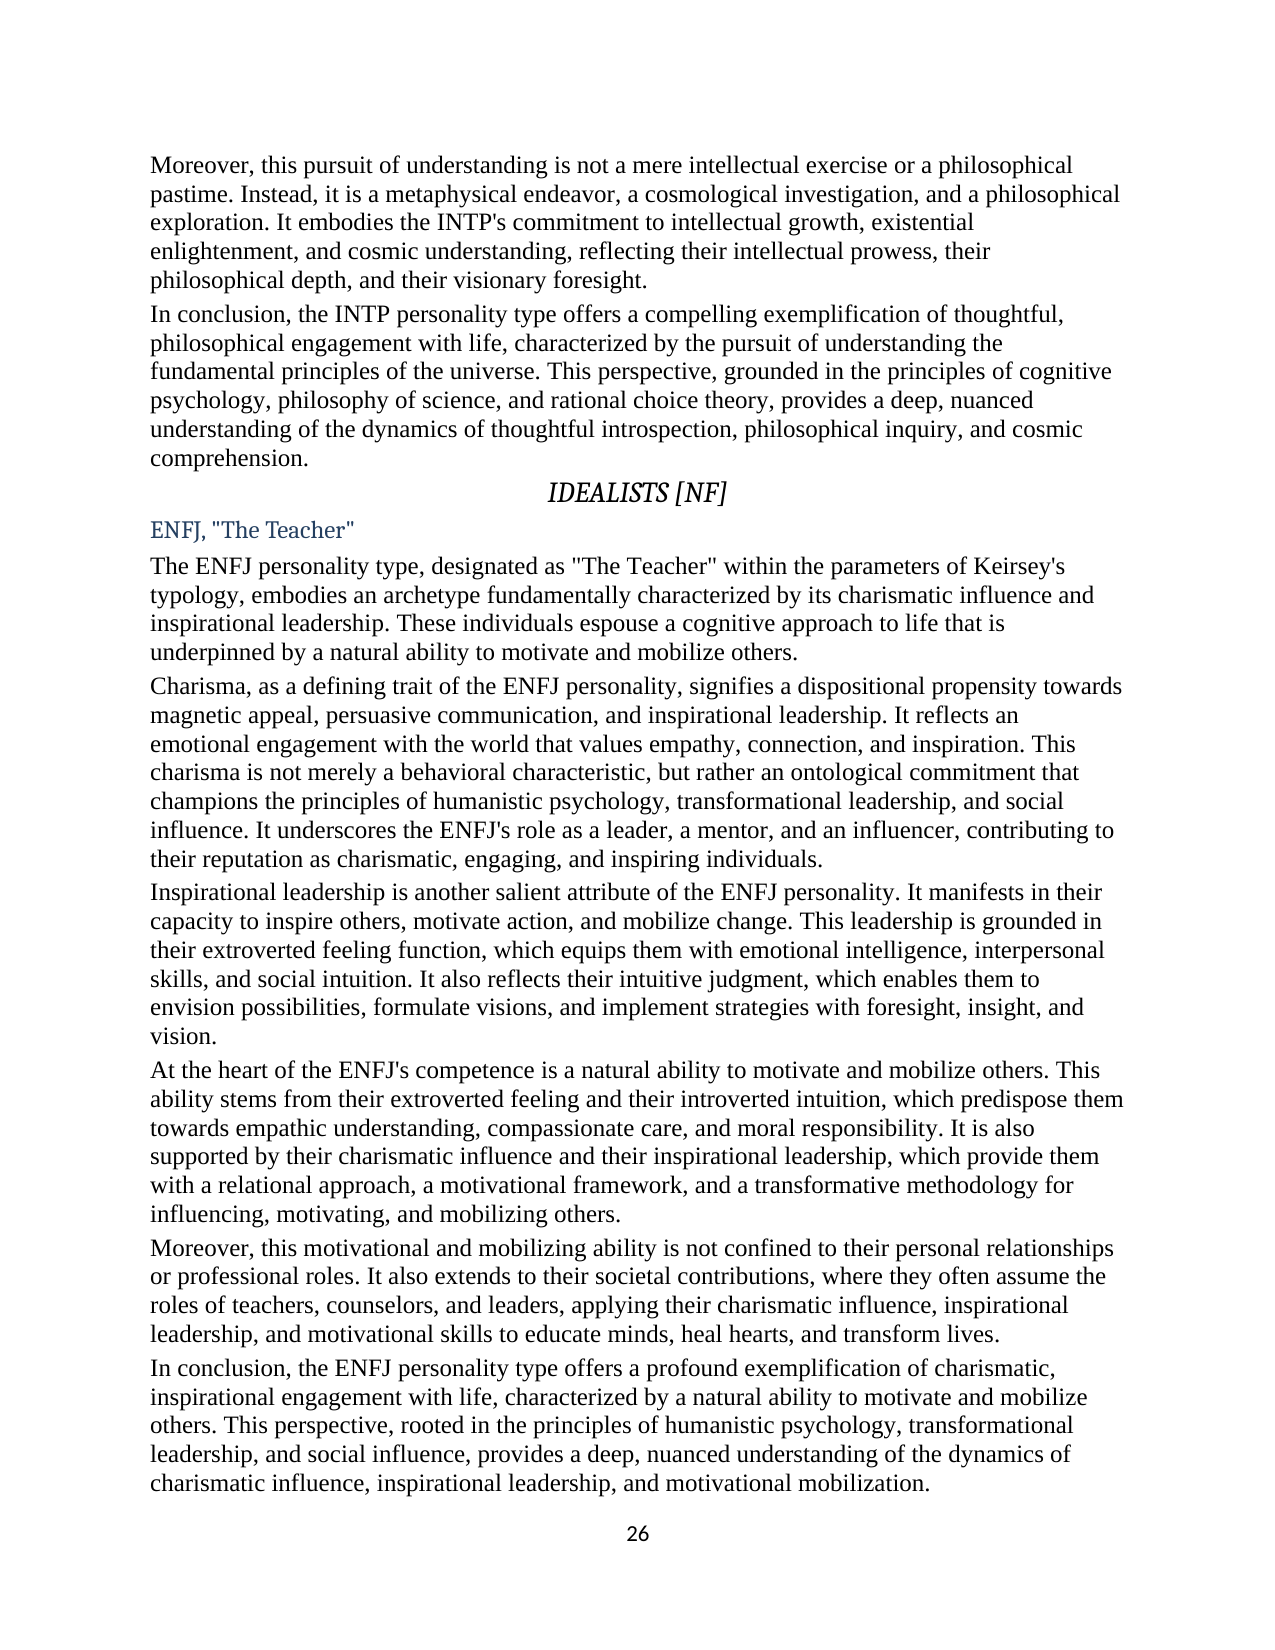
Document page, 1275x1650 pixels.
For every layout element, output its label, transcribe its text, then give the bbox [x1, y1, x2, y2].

text Moreover, this pursuit of understanding is not a mere intellectual exercise or a philosophical pastime. Instead, it is a metaphysical endeavor, a cosmological investigation, and a philosophical exploration. It embodies the INTP's commitment to intellectual growth, existential enlightenment, and cosmic understanding, reflecting their intellectual prowess, their philosophical depth, and their visionary foresight. [150, 150, 1125, 294]
subtitle ENFJ, "The Teacher" [150, 516, 1125, 544]
subtitle IDEALISTS [NF] [150, 476, 1125, 510]
text In conclusion, the INTP personality type offers a compelling exemplification of thoughtful, philosophical engagement with life, characterized by the pursuit of understanding the fundamental principles of the universe. This perspective, grounded in the principles of cognitive psychology, philosophy of science, and rational choice theory, provides a deep, nuanced understanding of the dynamics of thoughtful introspection, philosophical inquiry, and cosmic comprehension. [150, 299, 1125, 471]
text In conclusion, the ENFJ personality type offers a profound exemplification of charismatic, inspirational engagement with life, characterized by a natural ability to motivate and mobilize others. This perspective, rooted in the principles of humanistic psychology, transformational leadership, and social influence, provides a deep, nuanced understanding of the dynamics of charismatic influence, inspirational leadership, and motivational mobilization. [150, 1353, 1125, 1497]
text At the heart of the ENFJ's competence is a natural ability to motivate and mobilize others. This ability stems from their extroverted feeling and their introverted intuition, which predispose them towards empathic understanding, compassionate care, and moral responsibility. It is also supported by their charismatic influence and their inspirational leadership, which provide them with a relational approach, a motivational framework, and a transformative methodology for influencing, motivating, and mobilizing others. [150, 1055, 1125, 1228]
text Inspirational leadership is another salient attribute of the ENFJ personality. It manifests in their capacity to inspire others, motivate action, and mobilize change. This leadership is grounded in their extroverted feeling function, which equips them with emotional intelligence, interpersonal skills, and social intuition. It also reflects their intuitive judgment, which enables them to envision possibilities, formulate visions, and implement strategies with foresight, insight, and vision. [150, 877, 1125, 1050]
text The ENFJ personality type, designated as "The Teacher" within the parameters of Keirsey's typology, embodies an archetype fundamentally characterized by its charismatic influence and inspirational leadership. These individuals espouse a cognitive approach to life that is underpinned by a natural ability to motivate and mobilize others. [150, 551, 1125, 666]
text Moreover, this motivational and mobilizing ability is not confined to their personal relationships or professional roles. It also extends to their societal contributions, where they often assume the roles of teachers, counselors, and leaders, applying their charismatic influence, inspirational leadership, and motivational skills to educate minds, heal hearts, and transform lives. [150, 1233, 1125, 1348]
text Charisma, as a defining trait of the ENFJ personality, signifies a dispositional propensity towards magnetic appeal, persuasive communication, and inspirational leadership. It reflects an emotional engagement with the world that values empathy, connection, and inspiration. This charisma is not merely a behavioral characteristic, but rather an ontological commitment that champions the principles of humanistic psychology, transformational leadership, and social influence. It underscores the ENFJ's role as a leader, a mentor, and an influencer, contributing to their reputation as charismatic, engaging, and inspiring individuals. [150, 671, 1125, 872]
